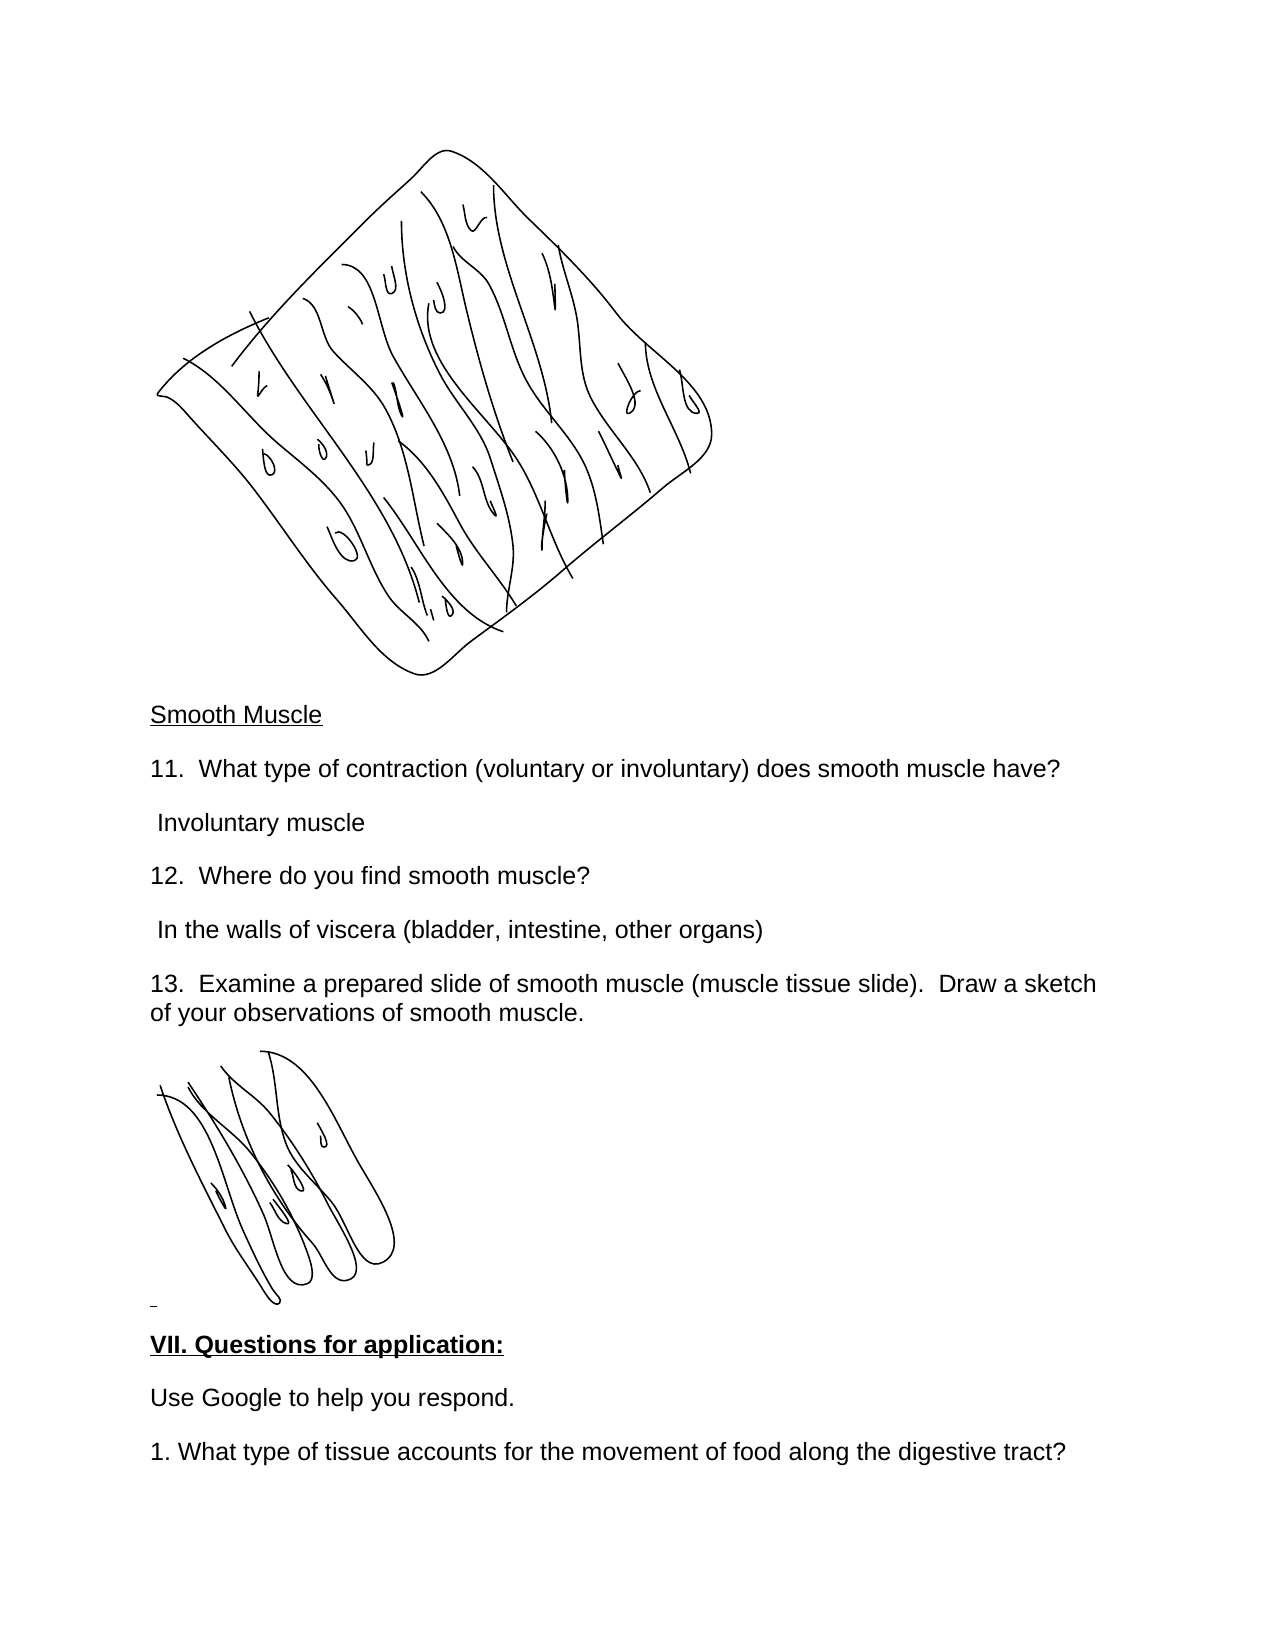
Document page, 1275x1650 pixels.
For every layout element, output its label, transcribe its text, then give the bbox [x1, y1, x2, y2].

text VII. Questions for application: [150, 1329, 1125, 1358]
text 11. What type of contraction (voluntary or involuntary) does smooth muscle have? [150, 754, 1125, 783]
text Use Google to help you respond. [150, 1383, 1125, 1412]
text In the walls of viscera (bladder, intestine, other organs) [150, 915, 1125, 944]
text 13. Examine a prepared slide of smooth muscle (muscle tissue slide). Draw a sketch of your observations of smooth muscle. [150, 969, 1125, 1026]
text Involuntary muscle [150, 808, 1125, 836]
text 1. What type of tissue accounts for the movement of food along the digestive tract? [150, 1437, 1125, 1466]
text Smooth Muscle [150, 700, 1125, 729]
text 12. Where do you find smooth muscle? [150, 861, 1125, 890]
